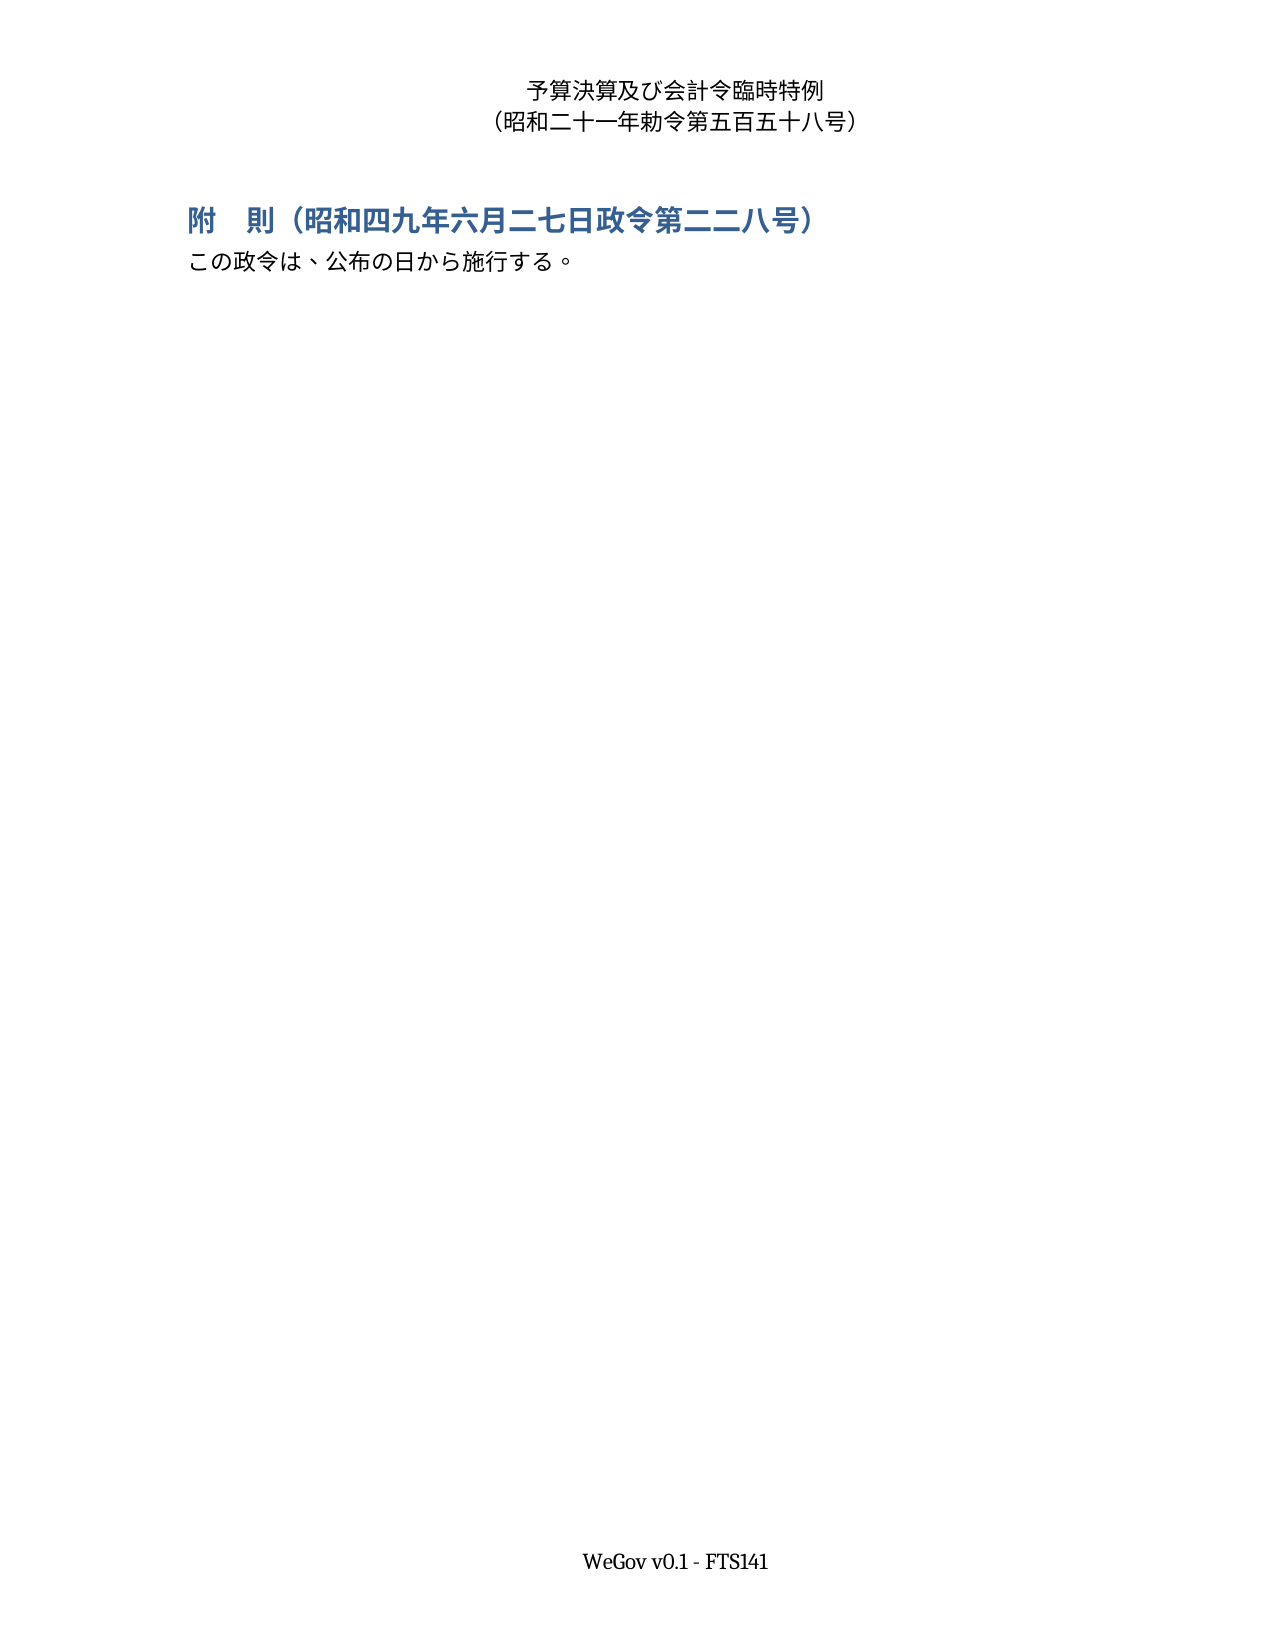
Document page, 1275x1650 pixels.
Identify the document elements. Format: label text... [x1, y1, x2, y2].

subtitle 附 則（昭和四九年六月二七日政令第二二八号） [187, 200, 1087, 240]
text この政令は、公布の日から施行する。 [187, 246, 1087, 277]
